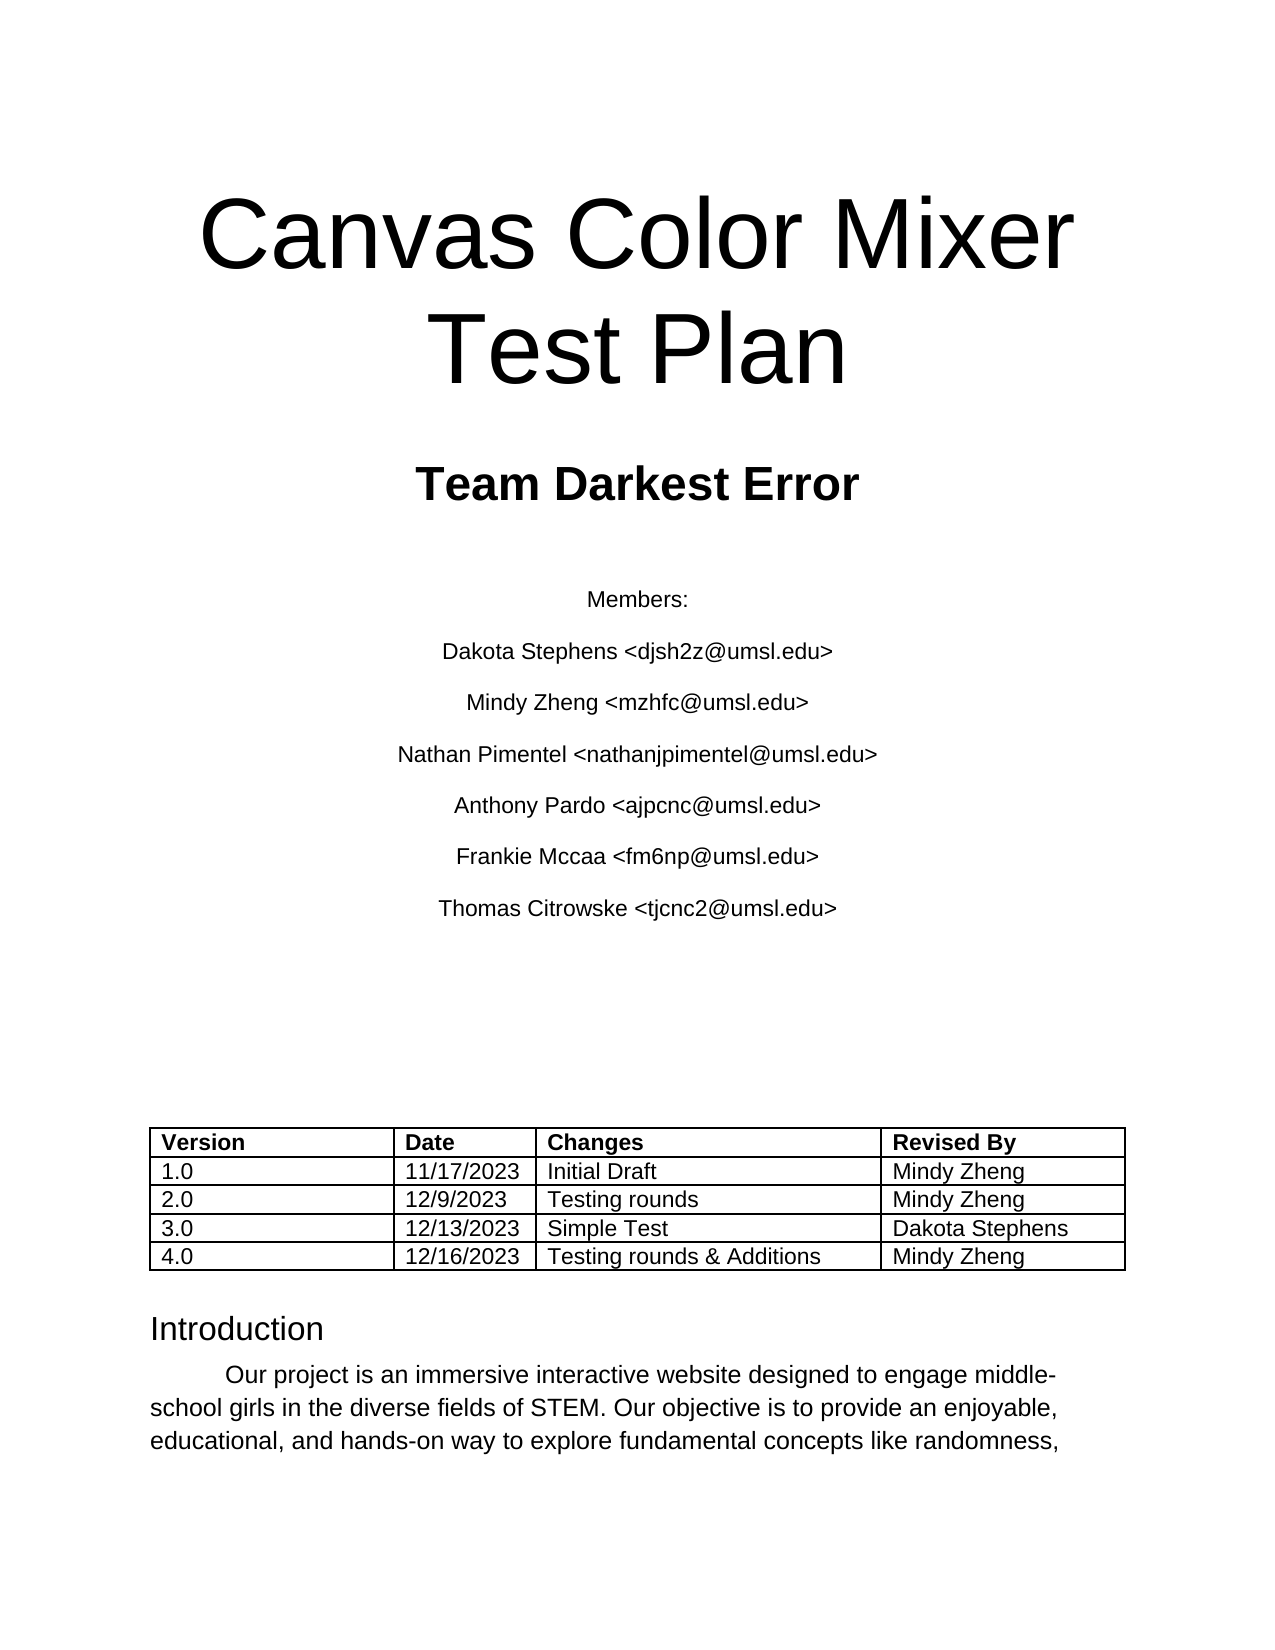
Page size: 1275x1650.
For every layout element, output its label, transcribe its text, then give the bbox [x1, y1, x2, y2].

table_cell 11/17/2023 [395, 1158, 535, 1184]
table_cell Testing rounds & Additions [537, 1243, 880, 1269]
table_cell 12/9/2023 [395, 1186, 535, 1212]
table_cell 12/16/2023 [395, 1243, 535, 1269]
table_cell Mindy Zheng [882, 1186, 1124, 1212]
table_header Revised By [882, 1129, 1124, 1156]
table_cell 3.0 [151, 1215, 393, 1241]
table_cell Mindy Zheng [882, 1158, 1124, 1184]
text Canvas Color Mixer Test Plan [150, 175, 1125, 405]
text Dakota Stephens <djsh2z@umsl.edu> [150, 638, 1125, 664]
text Members: [150, 586, 1125, 613]
table_header Changes [537, 1129, 880, 1156]
text Nathan Pimentel <nathanjpimentel@umsl.edu> [150, 741, 1125, 767]
table_cell Dakota Stephens [882, 1215, 1124, 1241]
table_cell 4.0 [151, 1243, 393, 1269]
table_cell 1.0 [151, 1158, 393, 1184]
table_header Date [395, 1129, 535, 1156]
table_cell Initial Draft [537, 1158, 880, 1184]
text Thomas Citrowske <tjcnc2@umsl.edu> [150, 894, 1125, 921]
text Mindy Zheng <mzhfc@umsl.edu> [150, 689, 1125, 716]
table_cell Testing rounds [537, 1186, 880, 1212]
table_header Version [151, 1129, 393, 1156]
table_cell 2.0 [151, 1186, 393, 1212]
text Frankie Mccaa <fm6np@umsl.edu> [150, 843, 1125, 869]
table_cell Mindy Zheng [882, 1243, 1124, 1269]
table_cell 12/13/2023 [395, 1215, 535, 1241]
table_cell Simple Test [537, 1215, 880, 1241]
subtitle Introduction [150, 1309, 1125, 1347]
subtitle Team Darkest Error [150, 455, 1125, 510]
text Anthony Pardo <ajpcnc@umsl.edu> [150, 792, 1125, 818]
